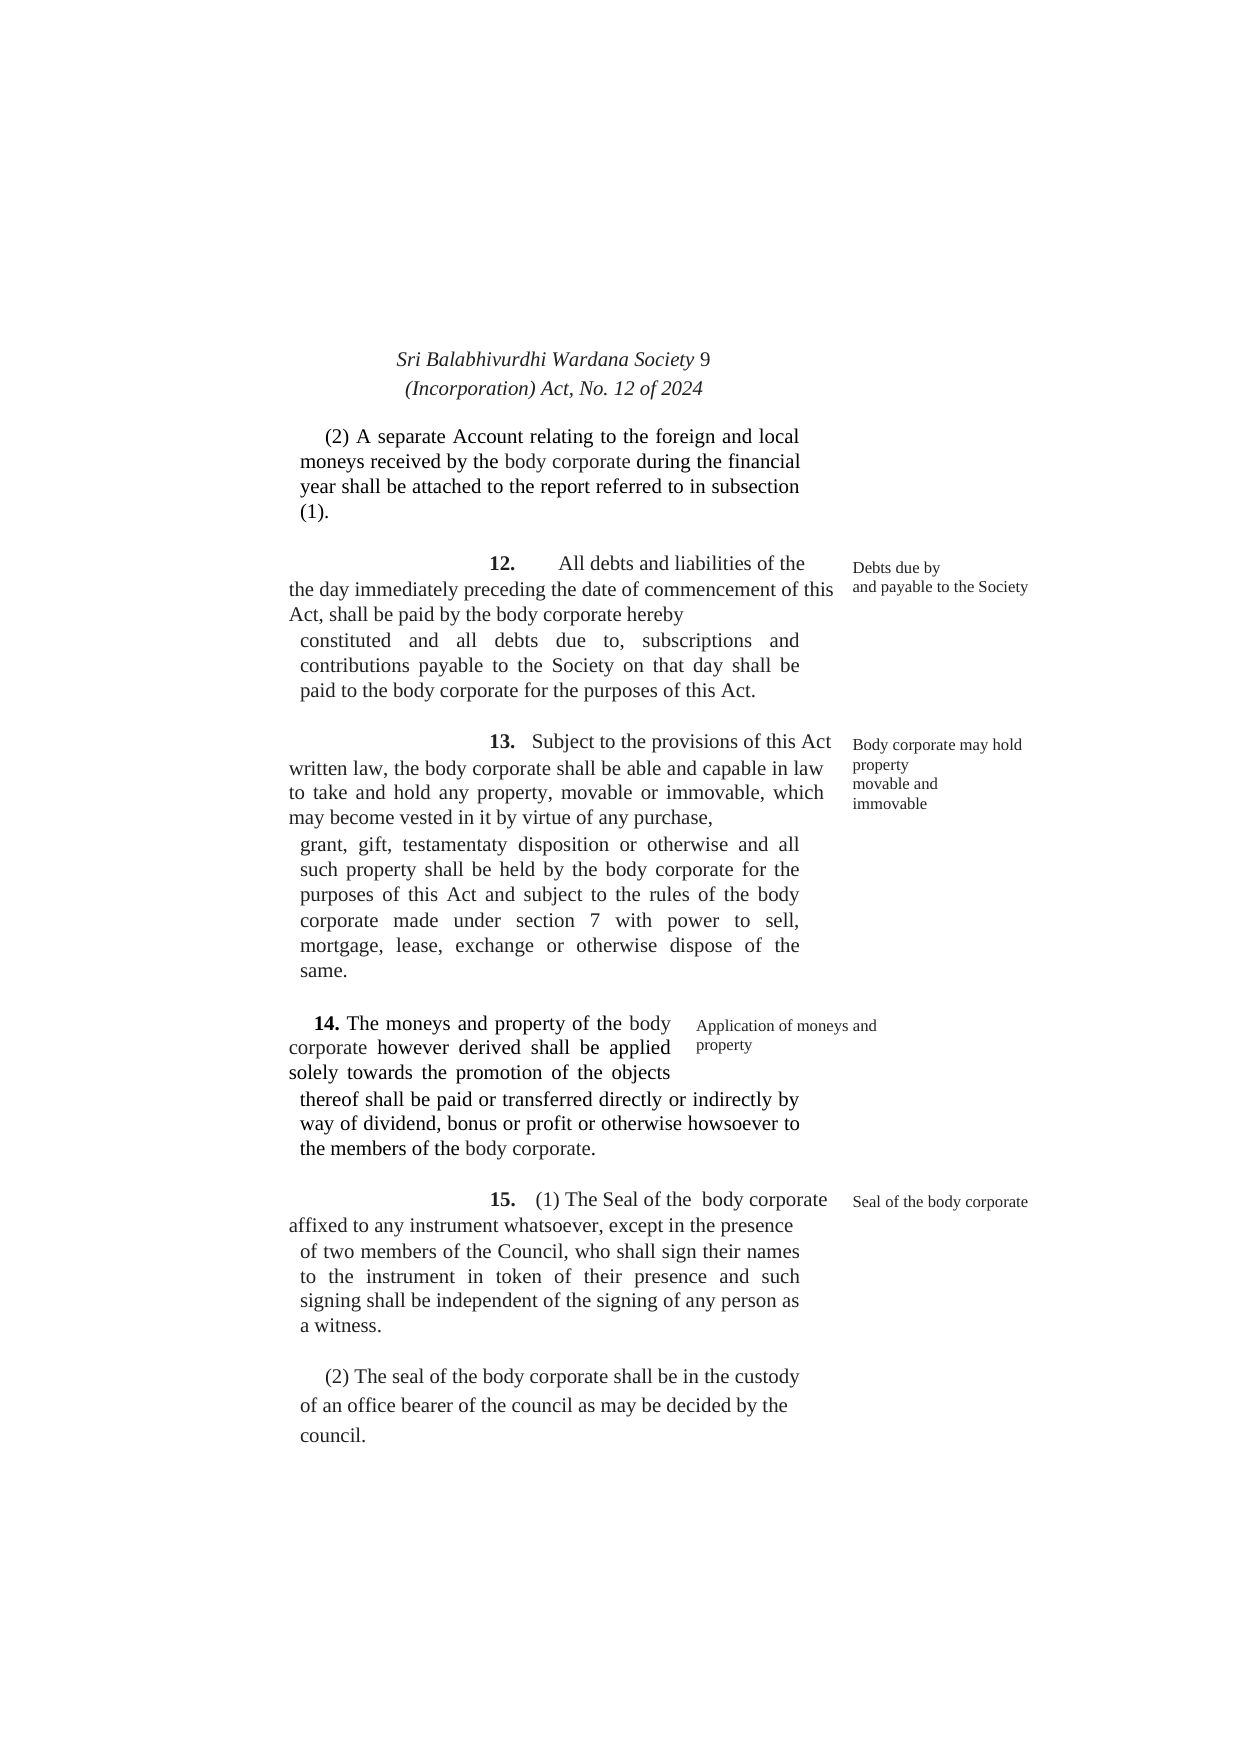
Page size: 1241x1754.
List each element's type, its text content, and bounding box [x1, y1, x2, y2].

table_header (1) The Seal of the body corporate shall not be [525, 1182, 838, 1212]
text thereof shall be paid or transferred directly or indirectly by way of dividend, bonus or profit or otherwise howsoever to the members of the body corporate. [299, 1087, 800, 1160]
text grant, gift, testamentaty disposition or otherwise and all such property shall be held by the body corporate for the purposes of this Act and subject to the rules of the body corporate made under section 7 with power to sell, mortgage, lease, exchange or otherwise dispose of the same. [300, 832, 800, 982]
text (Incorporation) Act, No. 12 of 2024 [150, 376, 703, 400]
text council. [300, 1424, 1090, 1448]
table_header Subject to the provisions of this Act and any other [525, 724, 838, 753]
table_header Seal of the body corporate [838, 1182, 1151, 1238]
text of two members of the Council, who shall sign their names to the instrument in token of their presence and such signing shall be independent of the signing of any person as a witness. [300, 1239, 800, 1337]
table_cell written law, the body corporate shall be able and capable in law to take and hold any property, movable or immovable, which may become vested in it by virtue of any purchase, [212, 753, 838, 831]
table_header 15. [212, 1182, 525, 1212]
text constituted and all debts due to, subscriptions and contributions payable to the Society on that day shall be paid to the body corporate for the purposes of this Act. [300, 628, 800, 702]
table_cell affixed to any instrument whatsoever, except in the presence [212, 1212, 838, 1238]
table_header Debts due by and payable to the Society [838, 546, 1151, 627]
table_header Application of moneys and property [681, 1004, 1151, 1086]
table_header Body corporate may hold property movable and immovable [838, 724, 1151, 831]
text of an office bearer of the council as may be decided by the [300, 1393, 1090, 1417]
table_header 12. [212, 546, 525, 576]
text (2) A separate Account relating to the foreign and local moneys received by the body corporate during the financial year shall be attached to the report referred to in subsection (1). [300, 424, 800, 523]
table_header All debts and liabilities of the Society existing on [525, 546, 838, 576]
table_cell the day immediately preceding the date of commencement of this Act, shall be paid by the body corporate hereby [212, 576, 838, 627]
text Sri Balabhivurdhi Wardana Society 9 [396, 348, 1090, 371]
text (2) The seal of the body corporate shall be in the custody [325, 1365, 1090, 1388]
table_header 14. The moneys and property of the body corporate however derived shall be applied solely towards the promotion of the objects of the body corporate and no portion [212, 1004, 681, 1086]
table_header 13. [212, 724, 525, 753]
